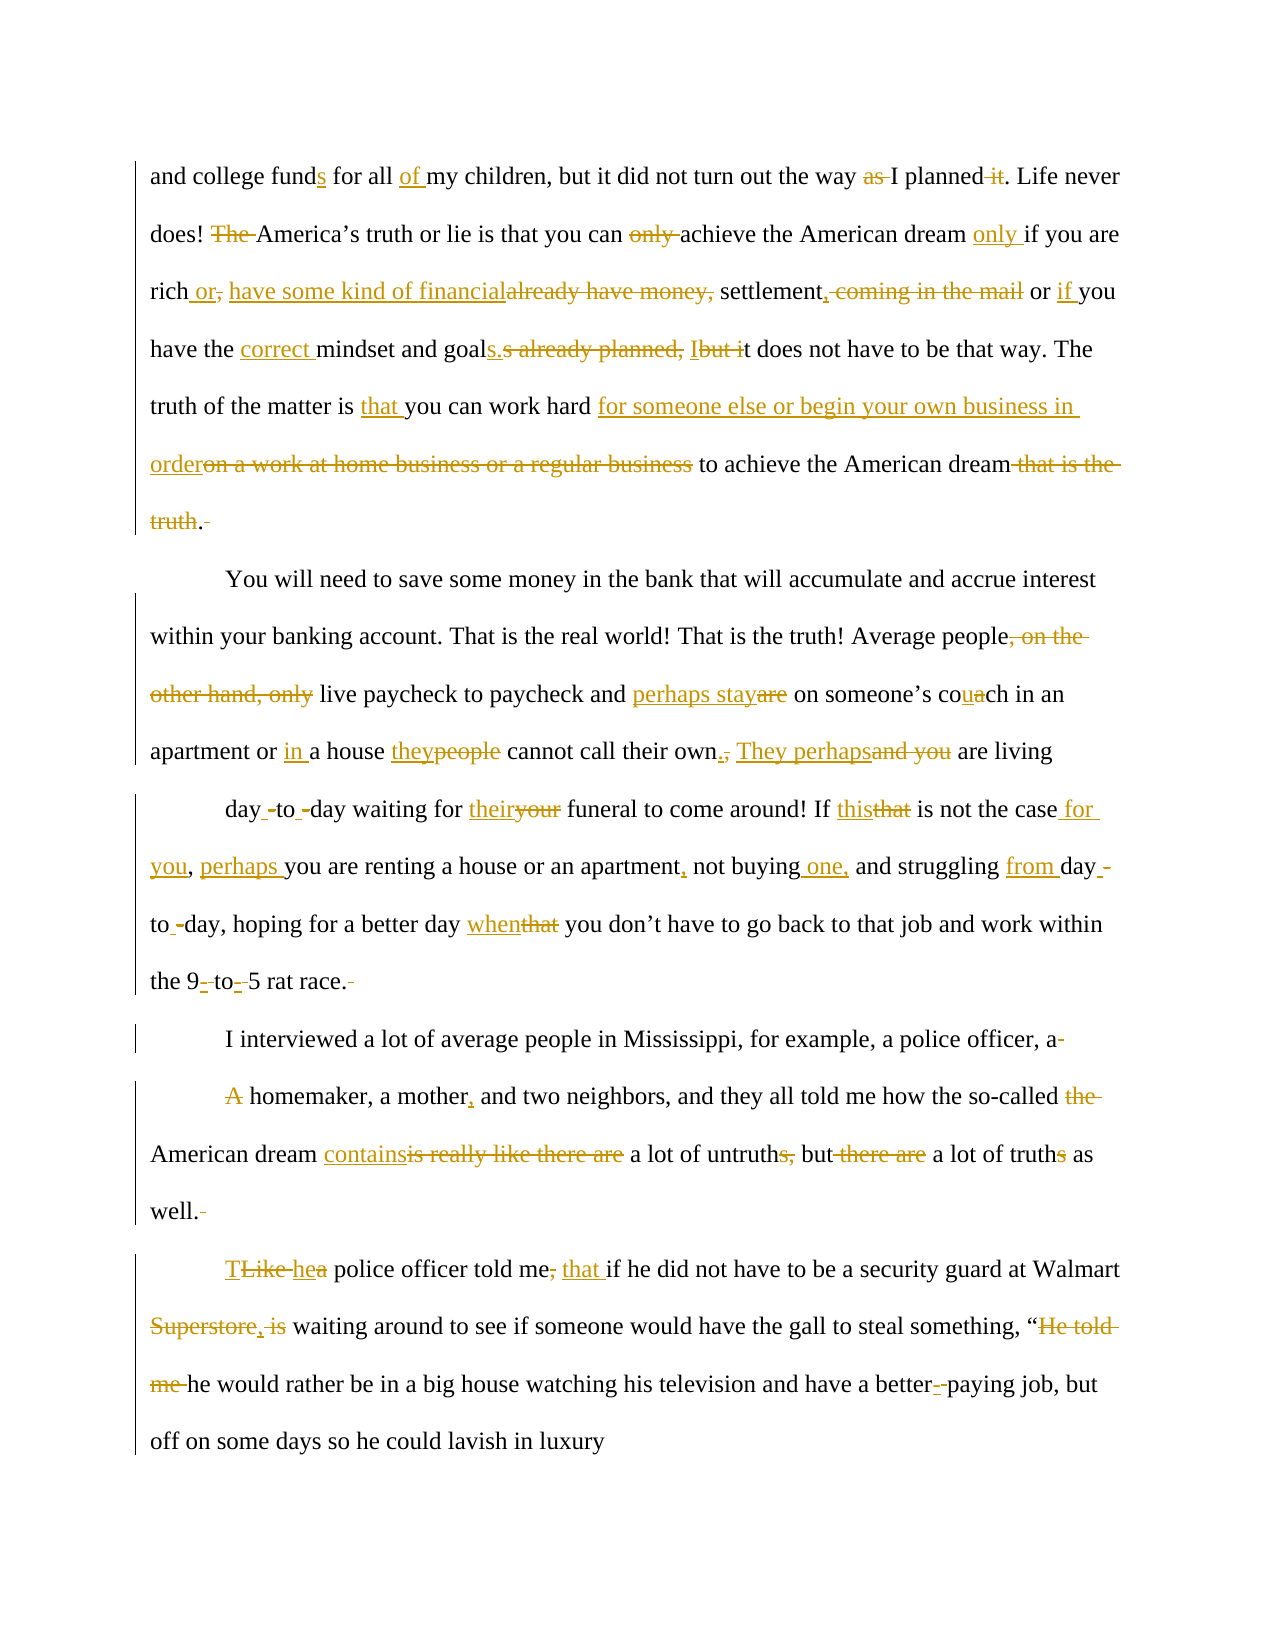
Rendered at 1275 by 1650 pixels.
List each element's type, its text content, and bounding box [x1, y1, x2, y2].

text daytoday waiting for funeral to come around! If is not the case, you are renting a house or an apartment not buying and struggling daytoday, hoping for a better day you don’t have to go back to that job and work within the 9to5 rat race. [150, 794, 1124, 995]
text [150, 161, 1124, 535]
text homemaker, a mother and two neighbors, and they all told me how the so-called American dream a lot of untruth but a lot of truth as well. [150, 1081, 1124, 1225]
text police officer told me if he did not have to be a security guard at Walmart waiting around to see if someone would have the gall to steal something, “he would rather be in a big house watching his television and have a betterpaying job, but off on some days so he could lavish in luxury [150, 1254, 1124, 1455]
text I interviewed a lot of average people in Mississippi, for example, a police officer, a [150, 1024, 1124, 1052]
text You will need to save some money in the bank that will accumulate and accrue interest within your banking account. That is the real world! That is the truth! Average people live paycheck to paycheck and on someone’s coch in an apartment or a house cannot call their own are living [150, 564, 1124, 765]
